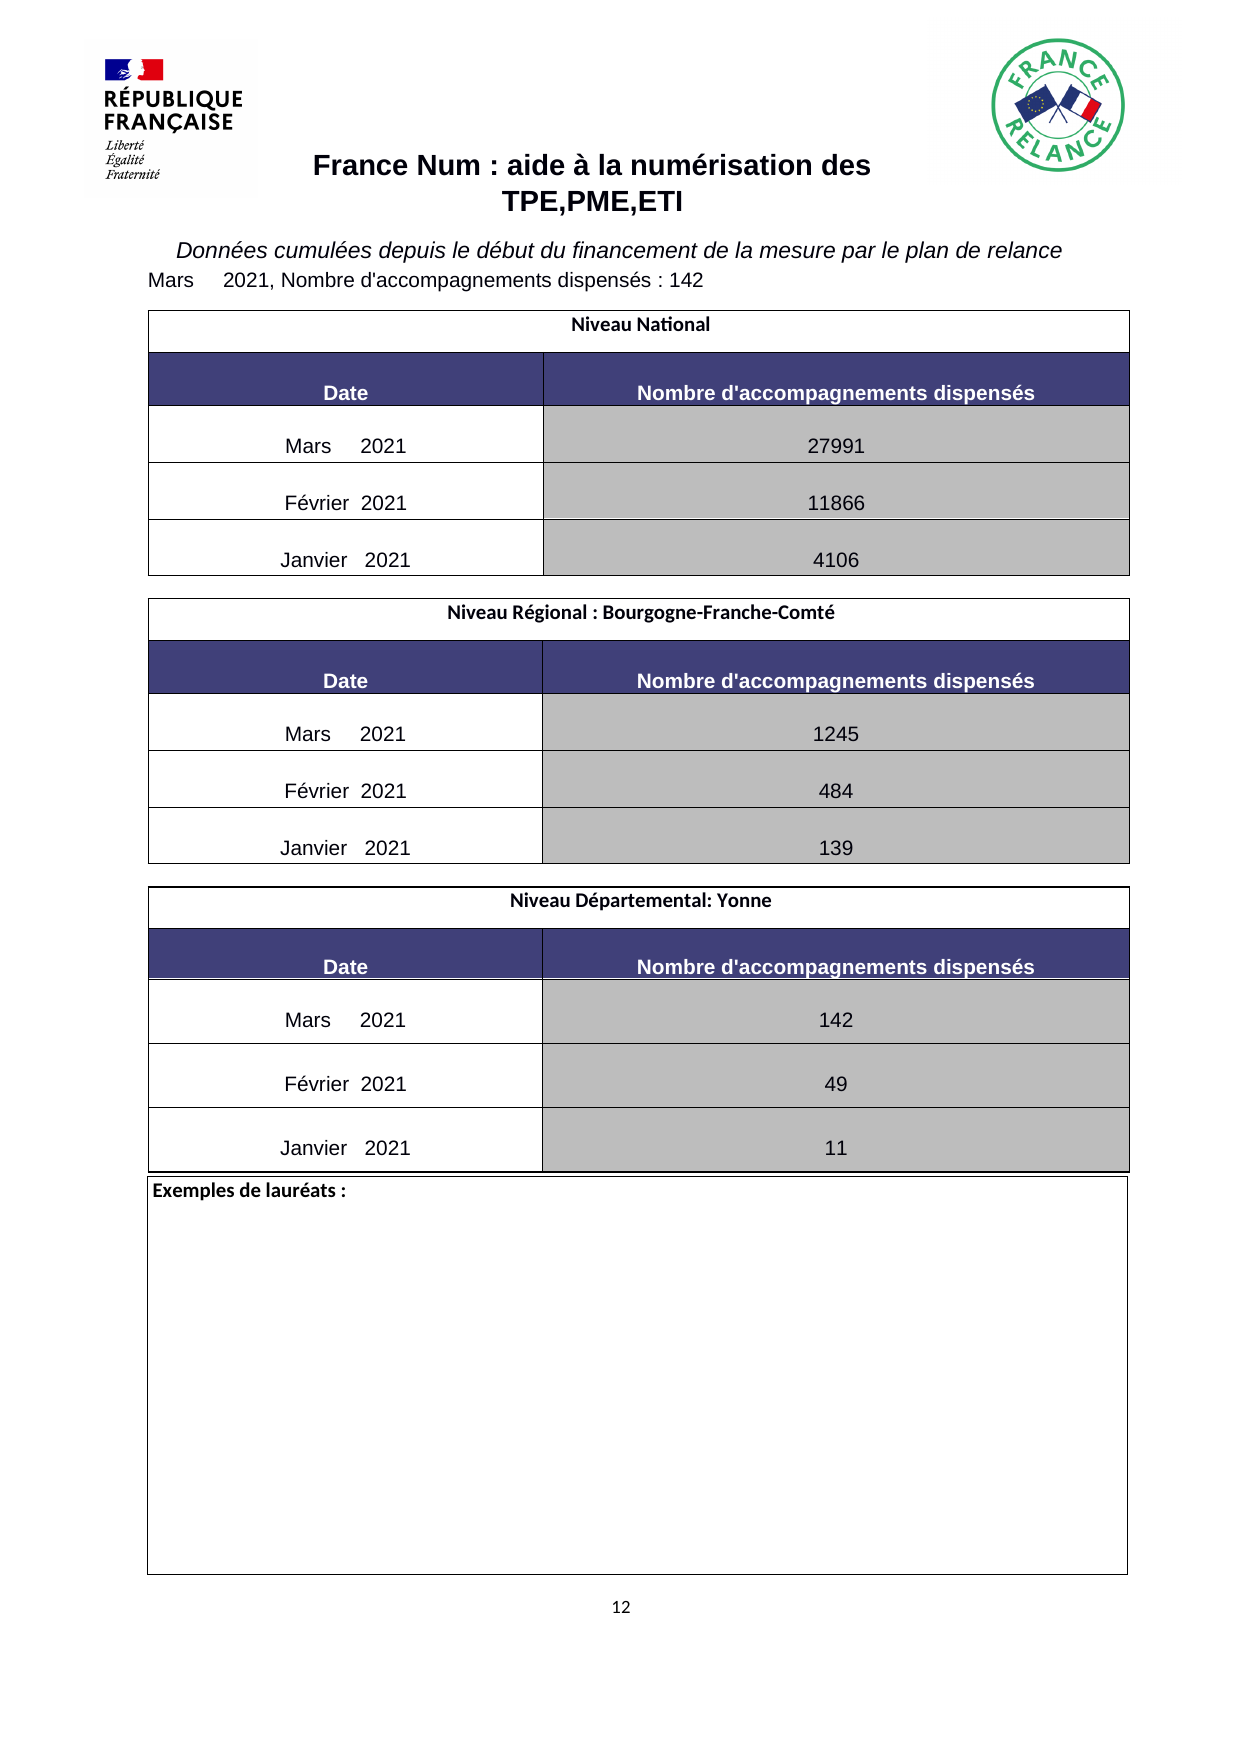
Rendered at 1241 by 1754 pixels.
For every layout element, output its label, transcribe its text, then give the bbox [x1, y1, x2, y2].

table_cell Mars 2021 [149, 694, 542, 750]
table_header Niveau Régional : Bourgogne-Franche-Comté [149, 599, 1129, 640]
table_cell Nombre d'accompagnements dispensés [543, 641, 1129, 693]
table_cell Février 2021 [149, 463, 543, 518]
text Données cumulées depuis le début du financement de la mesure par le plan de relance [148, 237, 1093, 263]
table_cell 11866 [544, 463, 1129, 518]
table_cell Février 2021 [149, 1044, 542, 1107]
table_cell 27991 [544, 406, 1129, 462]
table_cell Date [149, 929, 542, 978]
table_cell Date [149, 353, 543, 405]
table_cell Janvier 2021 [149, 520, 543, 575]
table_cell 4106 [544, 520, 1129, 575]
table_cell 1245 [543, 694, 1129, 750]
text Mars 2021, Nombre d'accompagnements dispensés : 142 [148, 268, 1093, 292]
picture [84, 39, 258, 197]
table_cell 139 [543, 808, 1129, 863]
table_cell Février 2021 [149, 751, 542, 807]
table_cell 11 [543, 1108, 1129, 1171]
table_cell 142 [543, 980, 1129, 1043]
table_cell Mars 2021 [149, 980, 542, 1043]
table_cell Mars 2021 [149, 406, 543, 462]
table_cell Date [149, 641, 542, 693]
table_cell Nombre d'accompagnements dispensés [543, 929, 1129, 978]
table_cell 49 [543, 1044, 1129, 1107]
table_cell Janvier 2021 [149, 1108, 542, 1171]
table_cell 484 [543, 751, 1129, 807]
text France Num : aide à la numérisation des TPE,PME,ETI [148, 148, 1093, 217]
table_cell Janvier 2021 [149, 808, 542, 863]
table_header Niveau Départemental: Yonne [149, 888, 1129, 928]
table_header Niveau National [149, 311, 1129, 352]
table_cell Nombre d'accompagnements dispensés [544, 353, 1129, 405]
picture [926, 17, 1182, 185]
